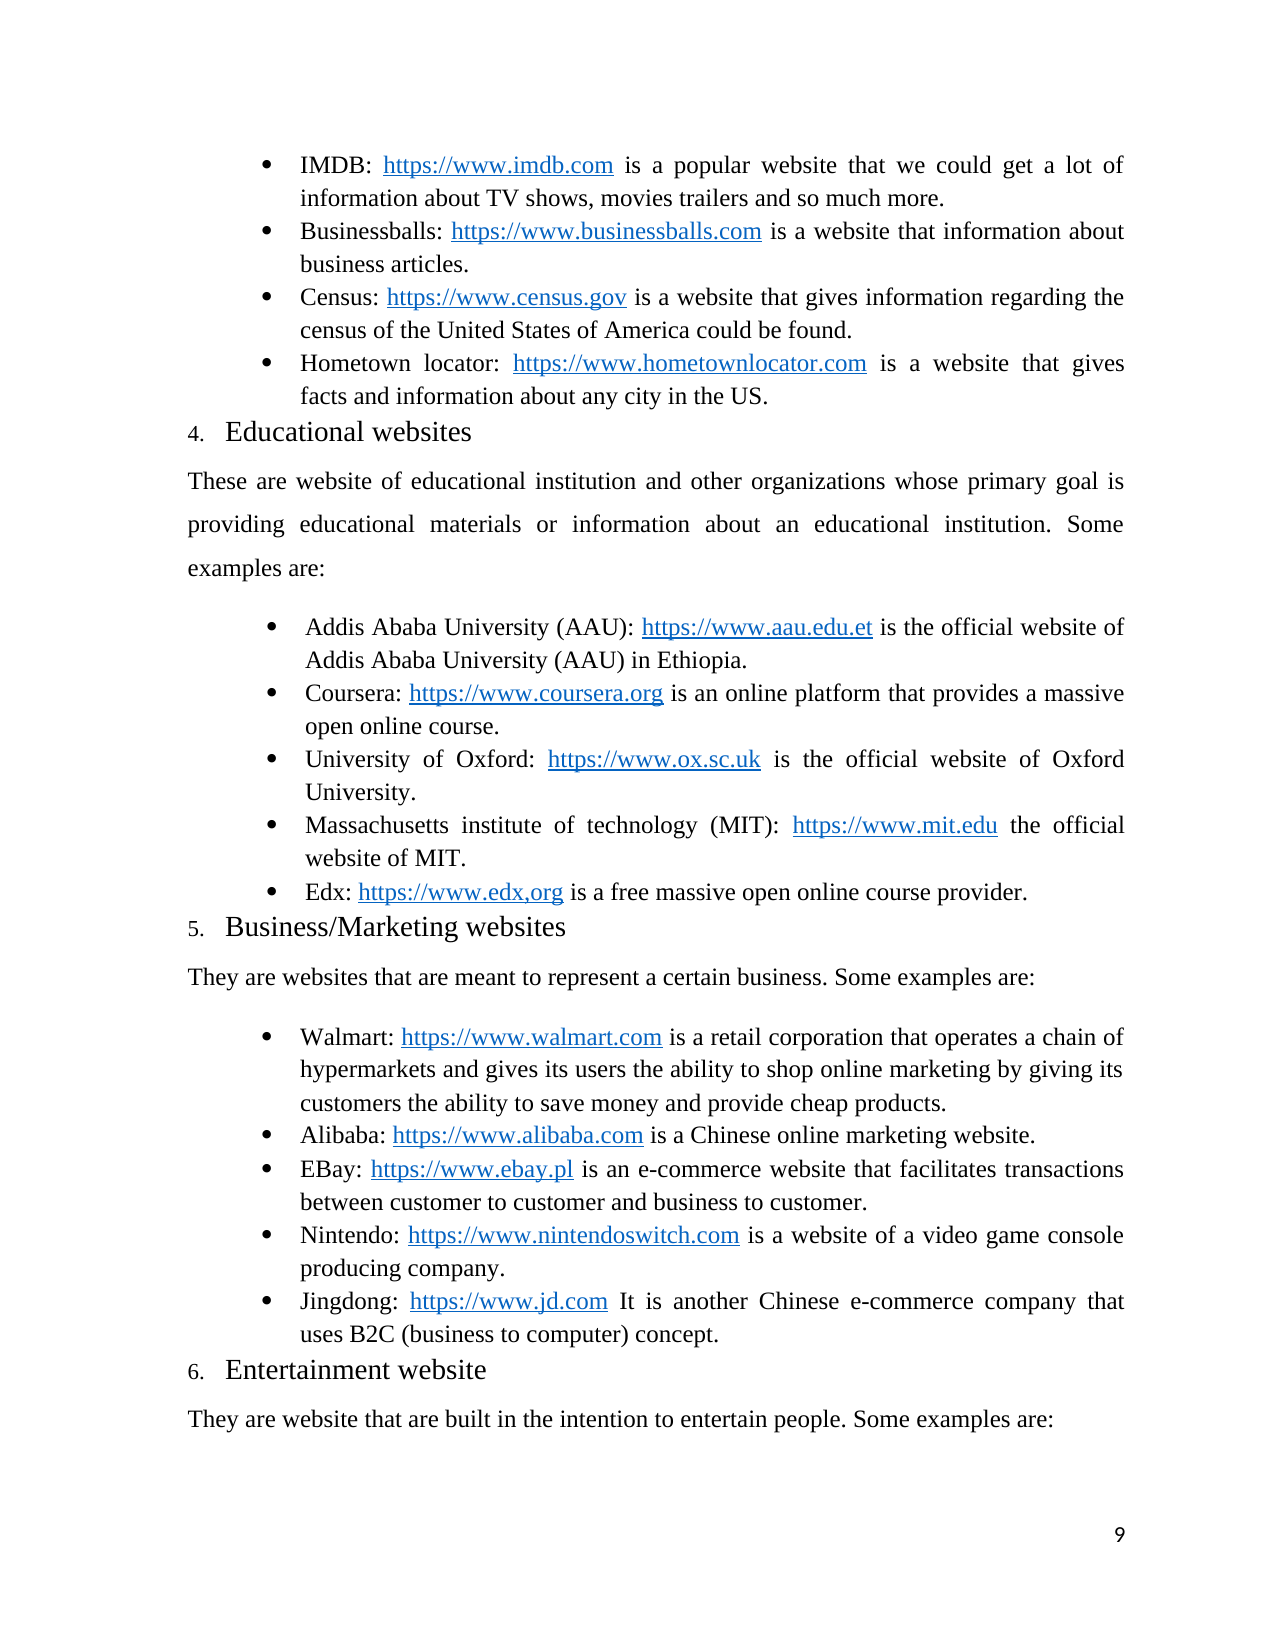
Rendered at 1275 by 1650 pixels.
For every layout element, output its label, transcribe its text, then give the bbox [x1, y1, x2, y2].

list Alibaba: https://www.alibaba.com is a Chinese online marketing website. [262, 1121, 1125, 1149]
list Educational websites [187, 414, 1125, 448]
list Business/Marketing websites [187, 909, 1125, 943]
text These are website of educational institution and other organizations whose primary goal is providing educational materials or information about an educational institution. Some examples are: [187, 466, 1125, 581]
text They are websites that are meant to represent a certain business. Some examples are: [187, 962, 1125, 991]
list IMDB: https://www.imdb.com is a popular website that we could get a lot of information about TV shows, movies trailers and so much more. [262, 150, 1125, 212]
list Walmart: https://www.walmart.com is a retail corporation that operates a chain of hypermarkets and gives its users the ability to shop online marketing by giving its customers the ability to save money and provide cheap products. [262, 1022, 1125, 1116]
list University of Oxford: https://www.ox.sc.uk is the official website of Oxford University. [267, 744, 1125, 806]
list Massachusetts institute of technology (MIT): https://www.mit.edu the official website of MIT. [267, 811, 1125, 872]
list Jingdong: https://www.jd.com It is another Chinese e-commerce company that uses B2C (business to computer) concept. [262, 1286, 1125, 1347]
list Nintendo: https://www.nintendoswitch.com is a website of a video game console producing company. [262, 1220, 1125, 1281]
list Census: https://www.census.gov is a website that gives information regarding the census of the United States of America could be found. [262, 282, 1125, 344]
list Coursera: https://www.coursera.org is an online platform that provides a massive open online course. [267, 678, 1125, 740]
list Hometown locator: https://www.hometownlocator.com is a website that gives facts and information about any city in the US. [262, 348, 1125, 410]
text They are website that are built in the intention to entertain people. Some examples are: [187, 1404, 1125, 1433]
list Businessballs: https://www.businessballs.com is a website that information about business articles. [262, 216, 1125, 278]
list EBay: https://www.ebay.pl is an e-commerce website that facilitates transactions between customer to customer and business to customer. [262, 1154, 1125, 1215]
list Addis Ababa University (AAU): https://www.aau.edu.et is the official website of Addis Ababa University (AAU) in Ethiopia. [267, 612, 1125, 674]
list Entertainment website [187, 1352, 1125, 1385]
list Edx: https://www.edx,org is a free massive open online course provider. [267, 877, 1125, 905]
